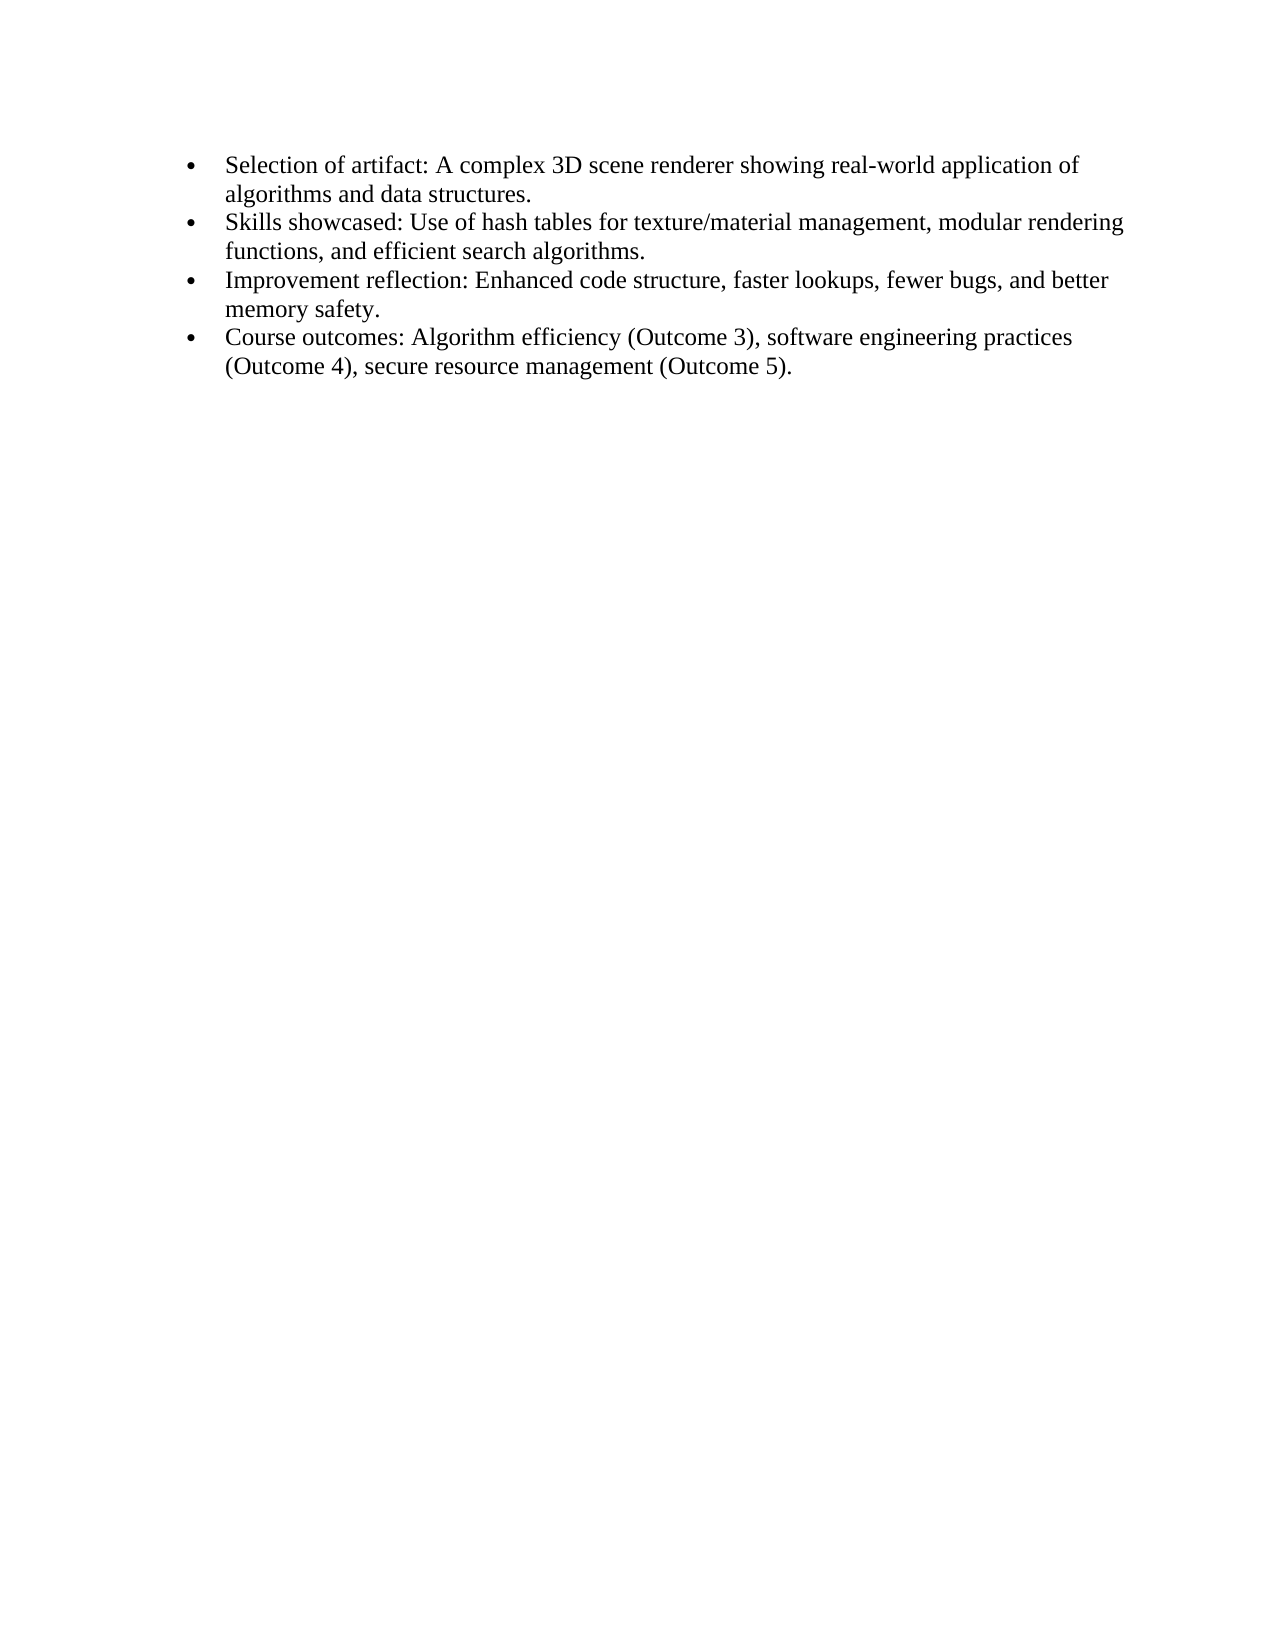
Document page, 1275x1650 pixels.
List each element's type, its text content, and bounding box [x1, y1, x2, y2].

list Course outcomes: Algorithm efficiency (Outcome 3), software engineering practices (Outcome 4), secure resource management (Outcome 5). [187, 322, 1125, 380]
list Improvement reflection: Enhanced code structure, faster lookups, fewer bugs, and better memory safety. [187, 265, 1125, 322]
list Selection of artifact: A complex 3D scene renderer showing real-world application of algorithms and data structures. [187, 150, 1125, 207]
list Skills showcased: Use of hash tables for texture/material management, modular rendering functions, and efficient search algorithms. [187, 207, 1125, 265]
